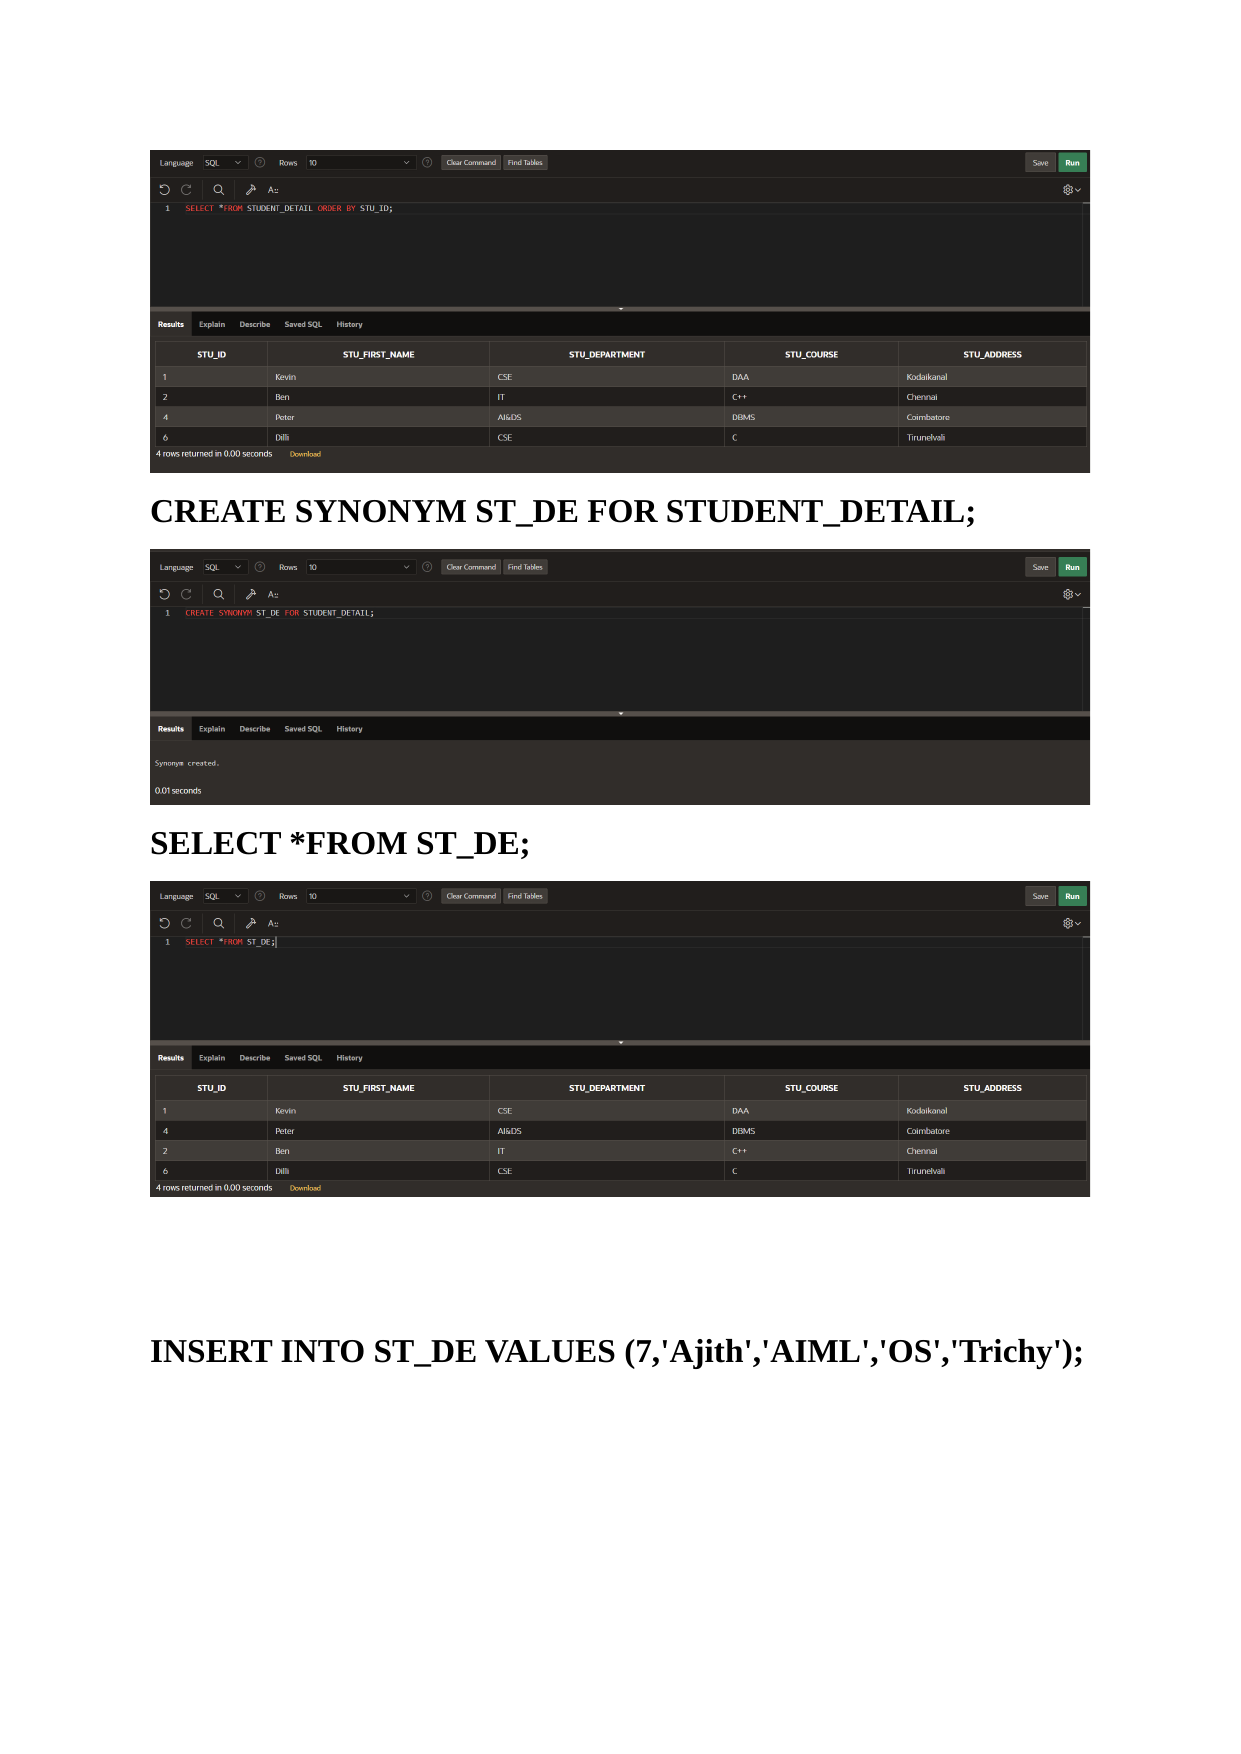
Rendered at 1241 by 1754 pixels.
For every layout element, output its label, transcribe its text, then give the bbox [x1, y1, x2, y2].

text SELECT *FROM ST_DE; [150, 823, 1090, 862]
text INSERT INTO ST_DE VALUES (7,'Ajith','AIML','OS','Trichy'); [150, 1331, 1090, 1369]
picture [150, 881, 1091, 1197]
picture [150, 549, 1091, 805]
picture [150, 150, 1091, 473]
text CREATE SYNONYM ST_DE FOR STUDENT_DETAIL; [150, 492, 1090, 530]
